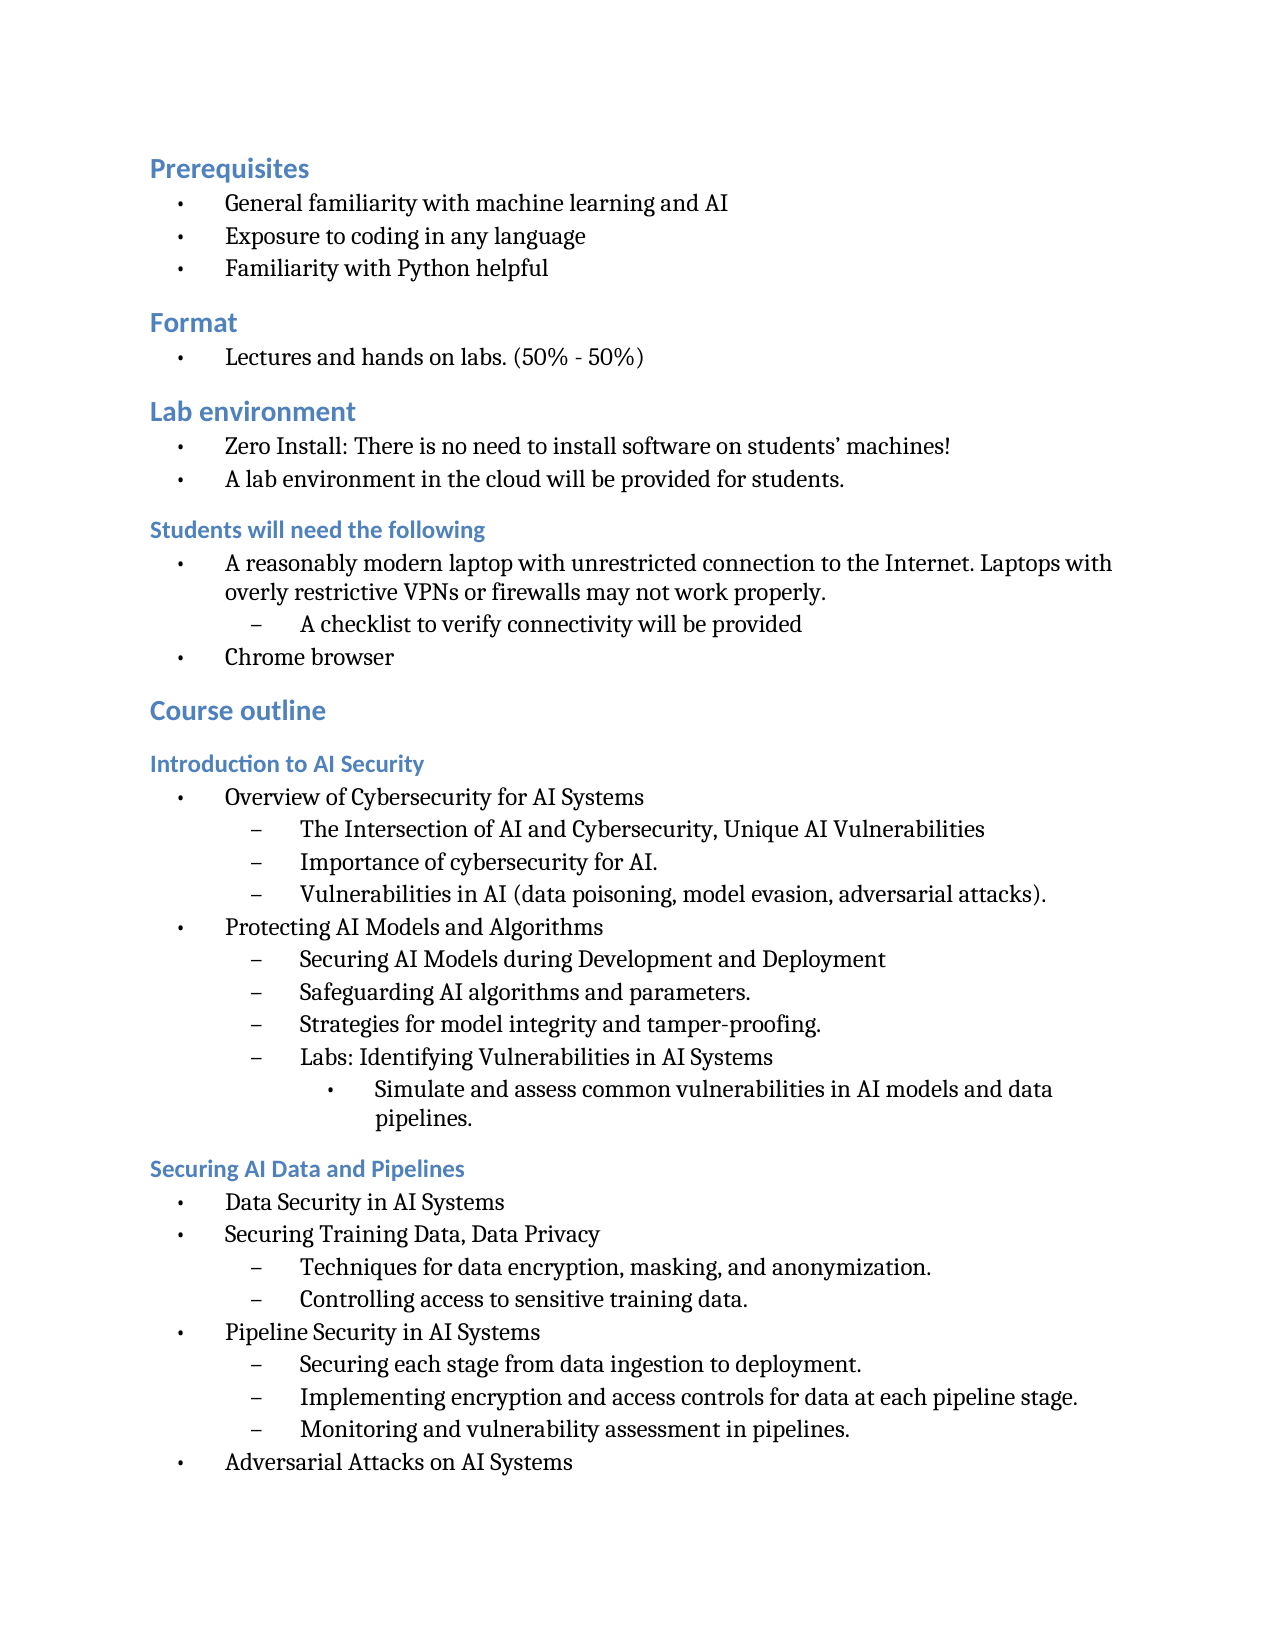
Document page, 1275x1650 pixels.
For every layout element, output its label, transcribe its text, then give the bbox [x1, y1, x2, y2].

list Strategies for model integrity and tamper-proofing. [250, 1010, 1125, 1039]
list Protecting AI Models and Algorithms [175, 913, 1125, 941]
list Adversarial Attacks on AI Systems [175, 1448, 1125, 1477]
list Importance of cybersecurity for AI. [250, 848, 1125, 876]
list Pipeline Security in AI Systems [175, 1318, 1125, 1347]
list Overview of Cybersecurity for AI Systems [175, 783, 1125, 811]
list Monitoring and vulnerability assessment in pipelines. [250, 1415, 1125, 1444]
list Securing AI Models during Development and Deployment [250, 945, 1125, 974]
list Safeguarding AI algorithms and parameters. [250, 978, 1125, 1006]
list A checklist to verify connectivity will be provided [250, 610, 1125, 639]
list Implementing encryption and access controls for data at each pipeline stage. [250, 1383, 1125, 1412]
list Lectures and hands on labs. (50% - 50%) [175, 343, 1125, 372]
subtitle Securing AI Data and Pipelines [150, 1153, 1125, 1184]
list Securing Training Data, Data Privacy [175, 1220, 1125, 1249]
list Techniques for data encryption, masking, and anonymization. [250, 1253, 1125, 1282]
list General familiarity with machine learning and AI [175, 189, 1125, 218]
list Zero Install: There is no need to install software on students’ machines! [175, 432, 1125, 461]
list Labs: Identifying Vulnerabilities in AI Systems [250, 1043, 1125, 1071]
list Controlling access to sensitive training data. [250, 1285, 1125, 1314]
list Securing each stage from data ingestion to deployment. [250, 1350, 1125, 1379]
subtitle Format [150, 304, 1125, 339]
list A reasonably modern laptop with unrestricted connection to the Internet. Laptops with overly restrictive VPNs or firewalls may not work properly. [175, 549, 1125, 606]
subtitle Prerequisites [150, 150, 1125, 186]
subtitle Introduction to AI Security [150, 748, 1125, 779]
subtitle Lab environment [150, 393, 1125, 428]
list A lab environment in the cloud will be provided for students. [175, 465, 1125, 493]
list Chrome browser [175, 642, 1125, 671]
list Simulate and assess common vulnerabilities in AI models and data pipelines. [325, 1075, 1125, 1133]
list Vulnerabilities in AI (data poisoning, model evasion, adversarial attacks). [250, 880, 1125, 909]
subtitle Course outline [150, 692, 1125, 728]
list Familiarity with Python helpful [175, 254, 1125, 283]
list Exposure to coding in any language [175, 222, 1125, 251]
list The Intersection of AI and Cybersecurity, Unique AI Vulnerabilities [250, 815, 1125, 844]
list Data Security in AI Systems [175, 1188, 1125, 1217]
subtitle Students will need the following [150, 514, 1125, 545]
